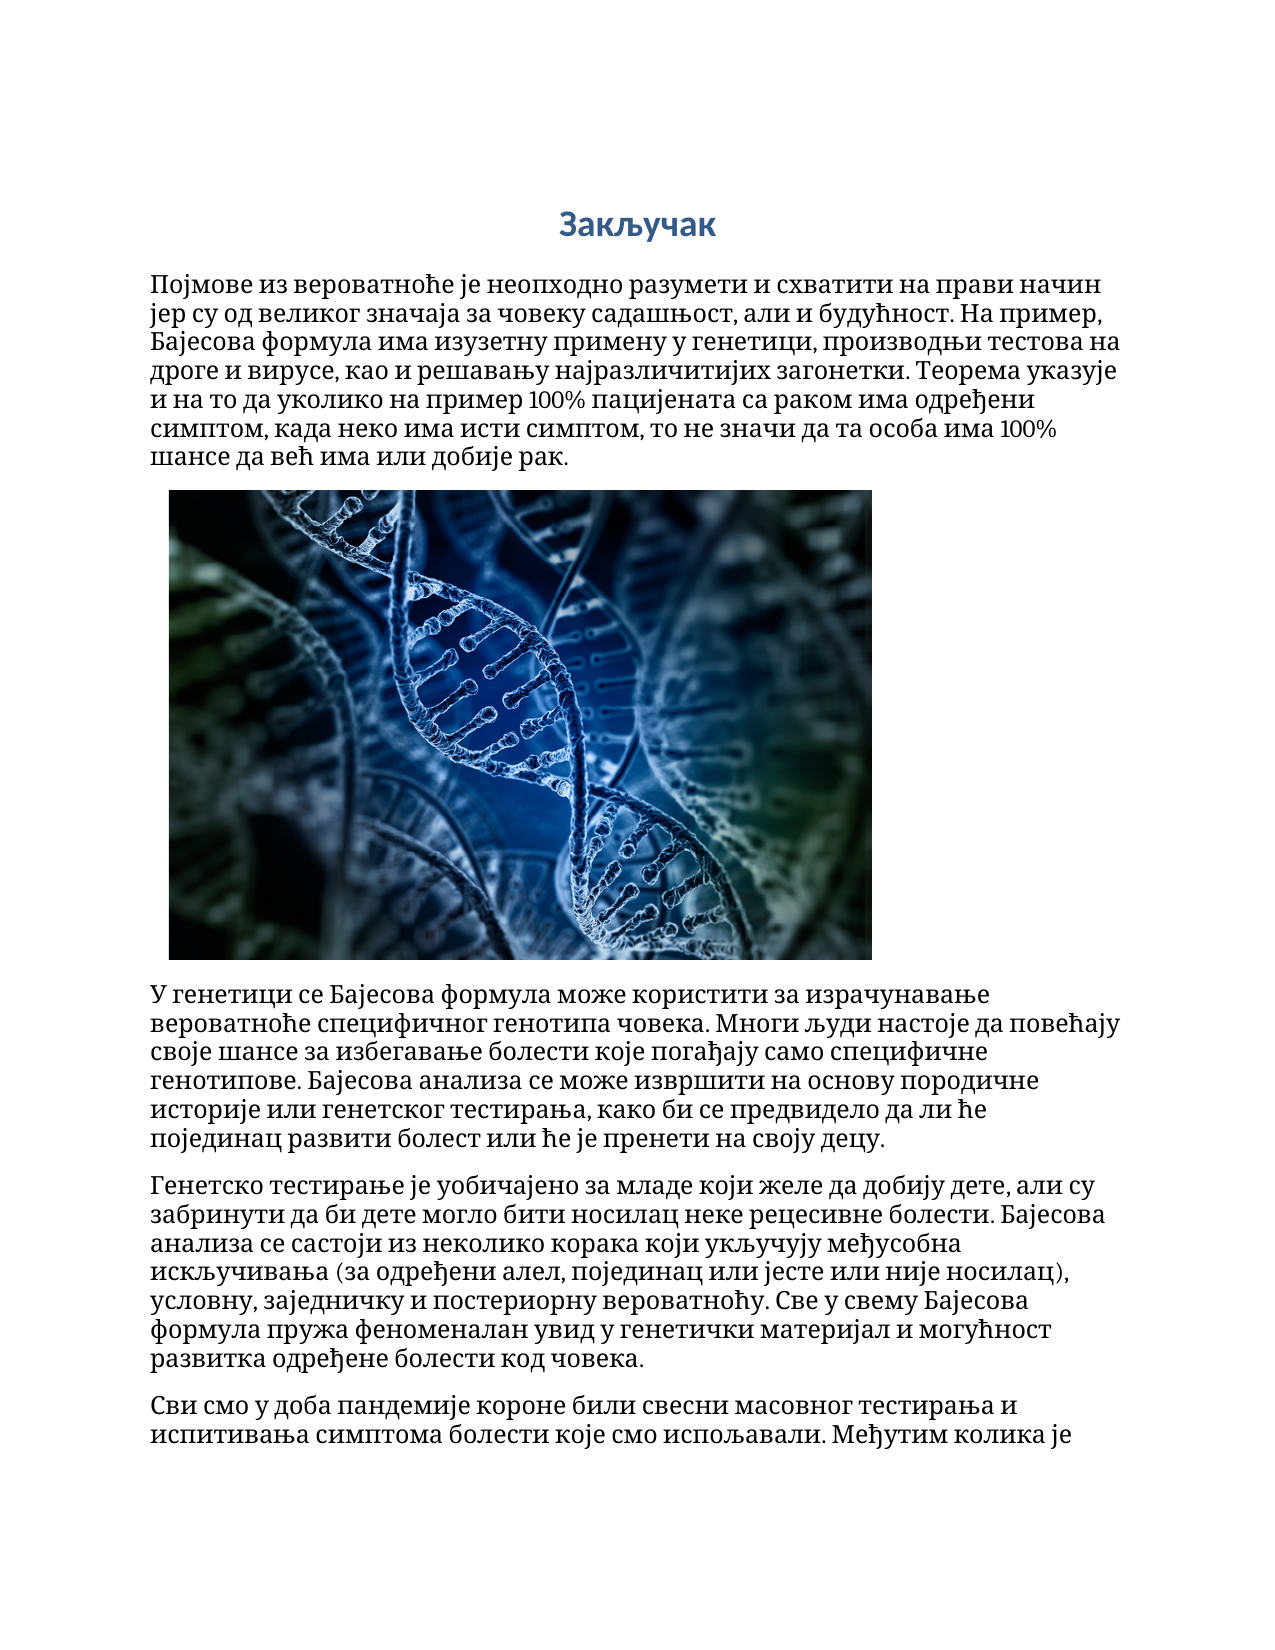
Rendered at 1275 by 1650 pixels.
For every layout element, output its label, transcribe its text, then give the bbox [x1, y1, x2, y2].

text Појмове из вероватноће је неопходно разумети и схватити на прави начин јер су од великог значаја за човеку садашњост, али и будућност. На пример, Бајесова формула има изузетну примену у генетици, производњи тестова на дроге и вирусе, као и решавању најразличитијих загонетки. Теорема указује и на то да уколико на пример 100% пацијената са раком има одређени симптом, када неко има исти симптом, то не значи да та особа има 100% шансе да већ има или добије рак. [150, 271, 1125, 472]
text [150, 1392, 1125, 1449]
text Генетско тестирање је уобичајено за младе који желе да добију дете, али су забринути да би дете могло бити носилац неке рецесивне болести. Бајесова анализа се састоји из неколико корака који укључују међусобна искључивања (за одређени алел, појединац или јесте или није носилац), условну, заједничку и постериорну вероватноћу. Све у свему Бајесова формула пружа феноменалан увид у генетички материјал и могућност развитка одређене болести код човека. [150, 1172, 1125, 1373]
title Закључак [150, 200, 1125, 246]
text У генетици се Бајесова формула може користити за израчунавање вероватноће специфичног генотипа човека. Многи људи настоје да повећају своје шансе за избегавање болести које погађају само специфичне генотипове. Бајесова анализа се може извршити на основу породичне историје или генетског тестирања, како би се предвидело да ли ће појединац развити болест или ће је пренети на своју децу. [150, 981, 1125, 1153]
picture [168, 490, 872, 960]
